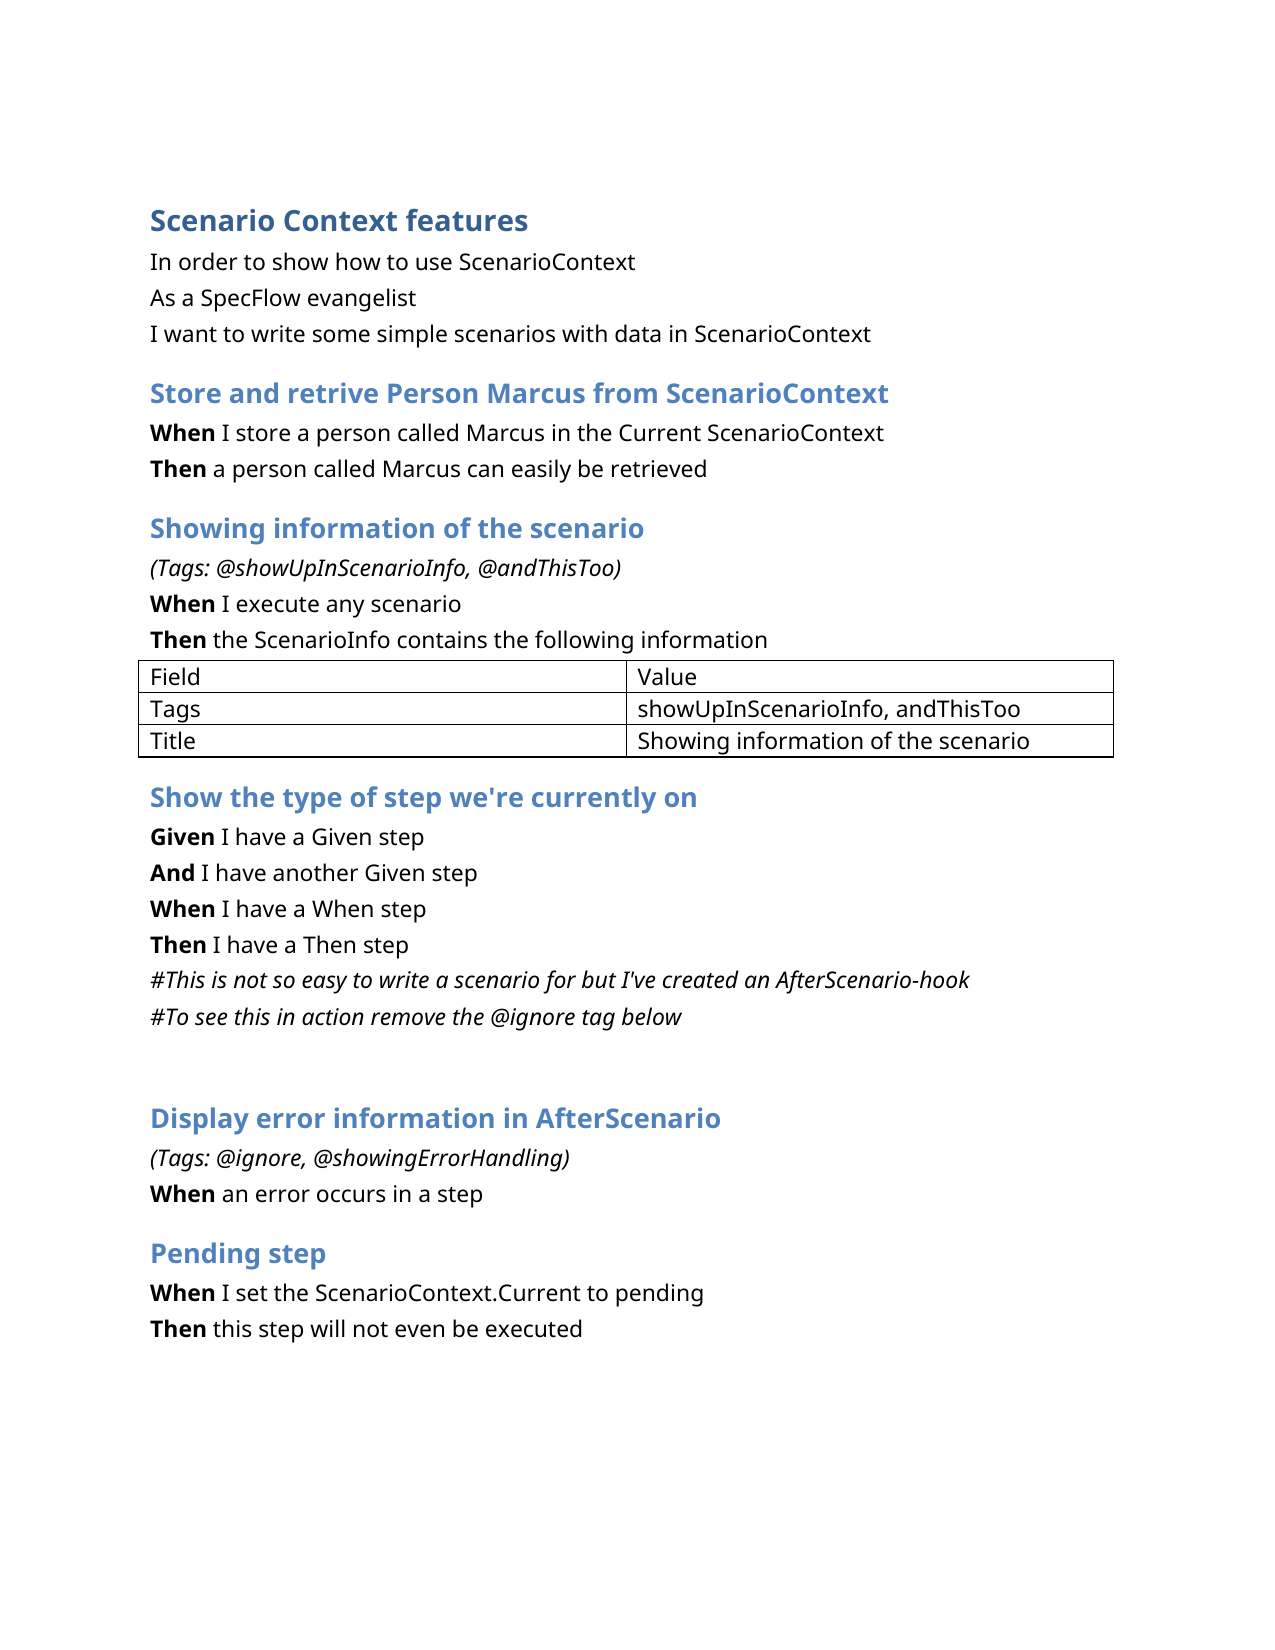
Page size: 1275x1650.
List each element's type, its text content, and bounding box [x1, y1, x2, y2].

subtitle Pending step [150, 1235, 1125, 1272]
text I want to write some simple scenarios with data in ScenarioContext [150, 317, 1125, 349]
text (Tags: @showUpInScenarioInfo, @andThisToo) [150, 552, 1125, 583]
text Then this step will not even be executed [150, 1313, 1125, 1344]
subtitle Show the type of step we're currently on [150, 778, 1125, 815]
text When I have a When step [150, 893, 1125, 924]
table_header Value [627, 661, 1113, 692]
subtitle Store and retrive Person Marcus from ScenarioContext [150, 374, 1125, 411]
text Given I have a Given step [150, 821, 1125, 852]
table_cell Title [139, 725, 626, 756]
text Then I have a Then step#This is not so easy to write a scenario for but I've created an AfterScenario-hook#To see this in action remove the @ignore tag below [150, 928, 1125, 1032]
text When I set the ScenarioContext.Current to pending [150, 1277, 1125, 1308]
text In order to show how to use ScenarioContext [150, 246, 1125, 277]
text When I execute any scenario [150, 588, 1125, 619]
subtitle Showing information of the scenario [150, 509, 1125, 546]
subtitle Display error information in AfterScenario [150, 1057, 1125, 1136]
text And I have another Given step [150, 857, 1125, 888]
text As a SpecFlow evangelist [150, 282, 1125, 313]
text Then a person called Marcus can easily be retrieved [150, 453, 1125, 484]
text Then the ScenarioInfo contains the following information [150, 624, 1125, 655]
text When an error occurs in a step [150, 1178, 1125, 1209]
table_header Field [139, 661, 626, 692]
subtitle Scenario Context features [150, 200, 1125, 240]
text When I store a person called Marcus in the Current ScenarioContext [150, 417, 1125, 448]
text (Tags: @ignore, @showingErrorHandling) [150, 1142, 1125, 1173]
table_cell Showing information of the scenario [627, 725, 1113, 756]
table_cell Tags [139, 693, 626, 724]
table_cell showUpInScenarioInfo, andThisToo [627, 693, 1113, 724]
